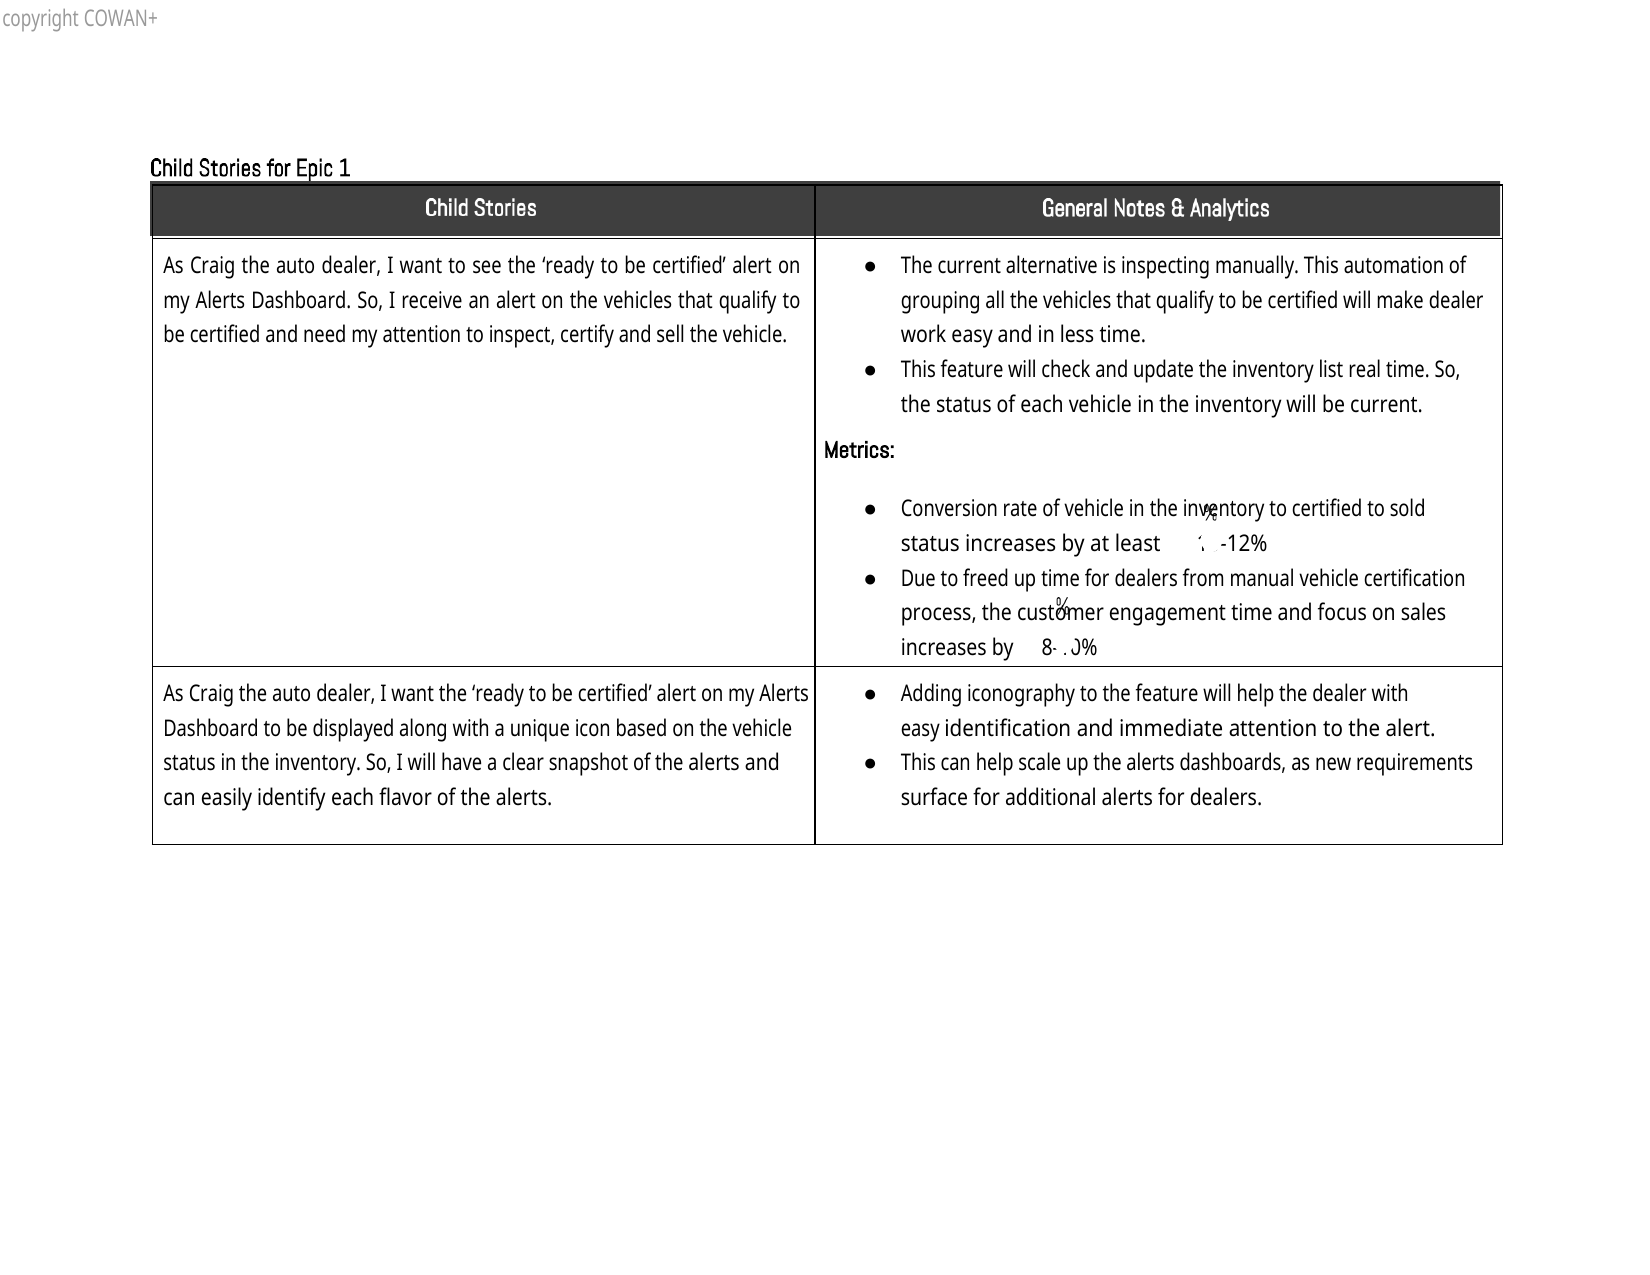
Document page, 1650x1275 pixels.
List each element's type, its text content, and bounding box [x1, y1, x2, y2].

table_cell The current alternative is inspecting manually. This automation of grouping all the vehicles that qualify to be certified will make dealer work easy and in less time. This feature will check and update the inventory list real time. So, the status of each vehicle in the inventory will be current. Conversion rate of vehicle in the inventory to certified to sold status increases by at least 10-12% Due to freed up time for dealers from manual vehicle certification process, the customer engagement time and focus on sales increases by 8-10% [816, 239, 1502, 666]
table_cell As Craig the auto dealer, I want the ‘ready to be certified’ alert on my Alerts Dashboard to be displayed along with a unique icon based on the vehicle status in the inventory. So, I will have a clear snapshot of the alerts and can easily identify each flavor of the alerts. [153, 667, 814, 844]
table_cell As Craig the auto dealer, I want to see the ‘ready to be certified’ alert on my Alerts Dashboard. So, I receive an alert on the vehicles that qualify to be certified and need my attention to inspect, certify and sell the vehicle. [153, 239, 814, 666]
table_cell Adding iconography to the feature will help the dealer with easy identification and immediate attention to the alert. This can help scale up the alerts dashboards, as new requirements surface for additional alerts for dealers. [816, 667, 1502, 844]
table_header [153, 186, 814, 237]
picture [151, 158, 350, 181]
table_header [816, 186, 1502, 237]
